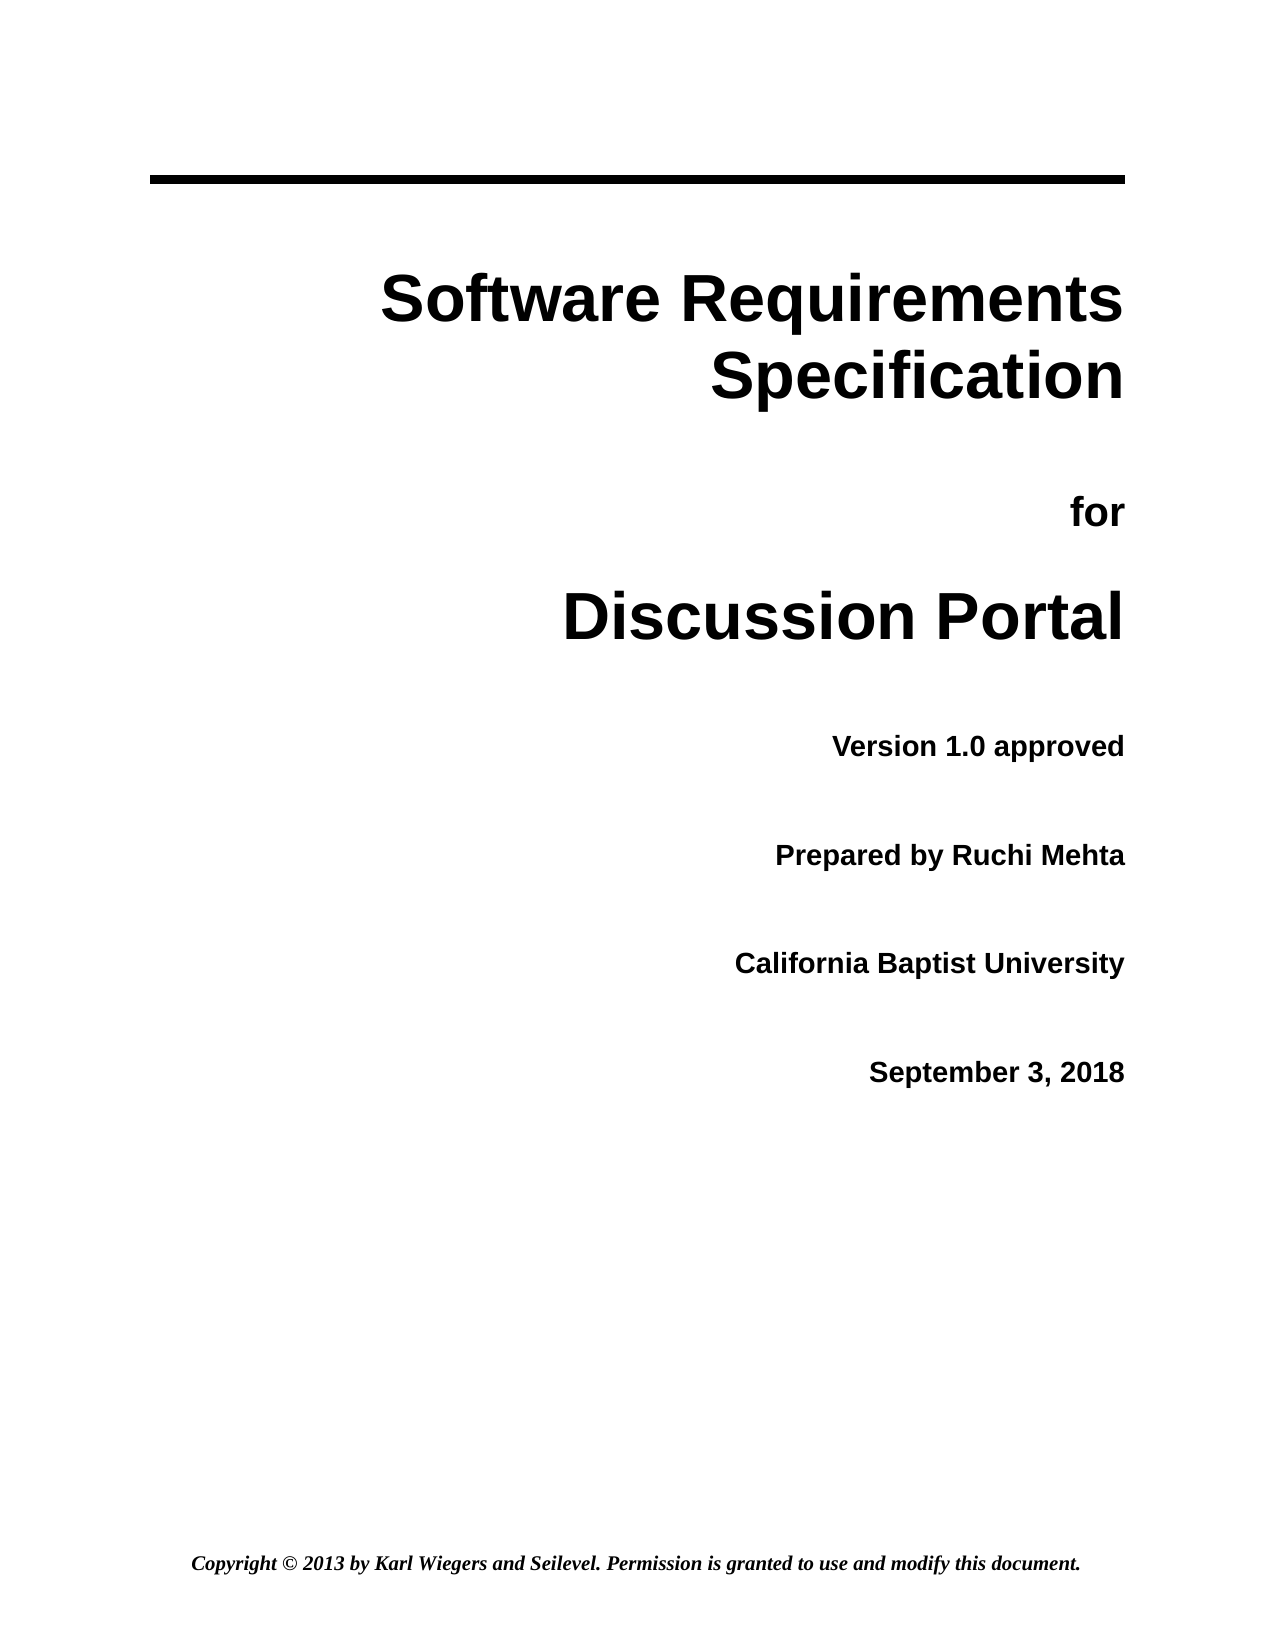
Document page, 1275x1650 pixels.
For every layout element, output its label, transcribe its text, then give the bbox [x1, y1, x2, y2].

title Discussion Portal [150, 577, 1125, 654]
text Prepared by Ruchi Mehta [150, 837, 1125, 871]
text September 3, 2018 [150, 1054, 1125, 1088]
text California Baptist University [150, 946, 1125, 979]
title for [150, 488, 1125, 536]
title Software Requirements Specification [150, 259, 1125, 413]
text Version 1.0 approved [150, 729, 1125, 762]
